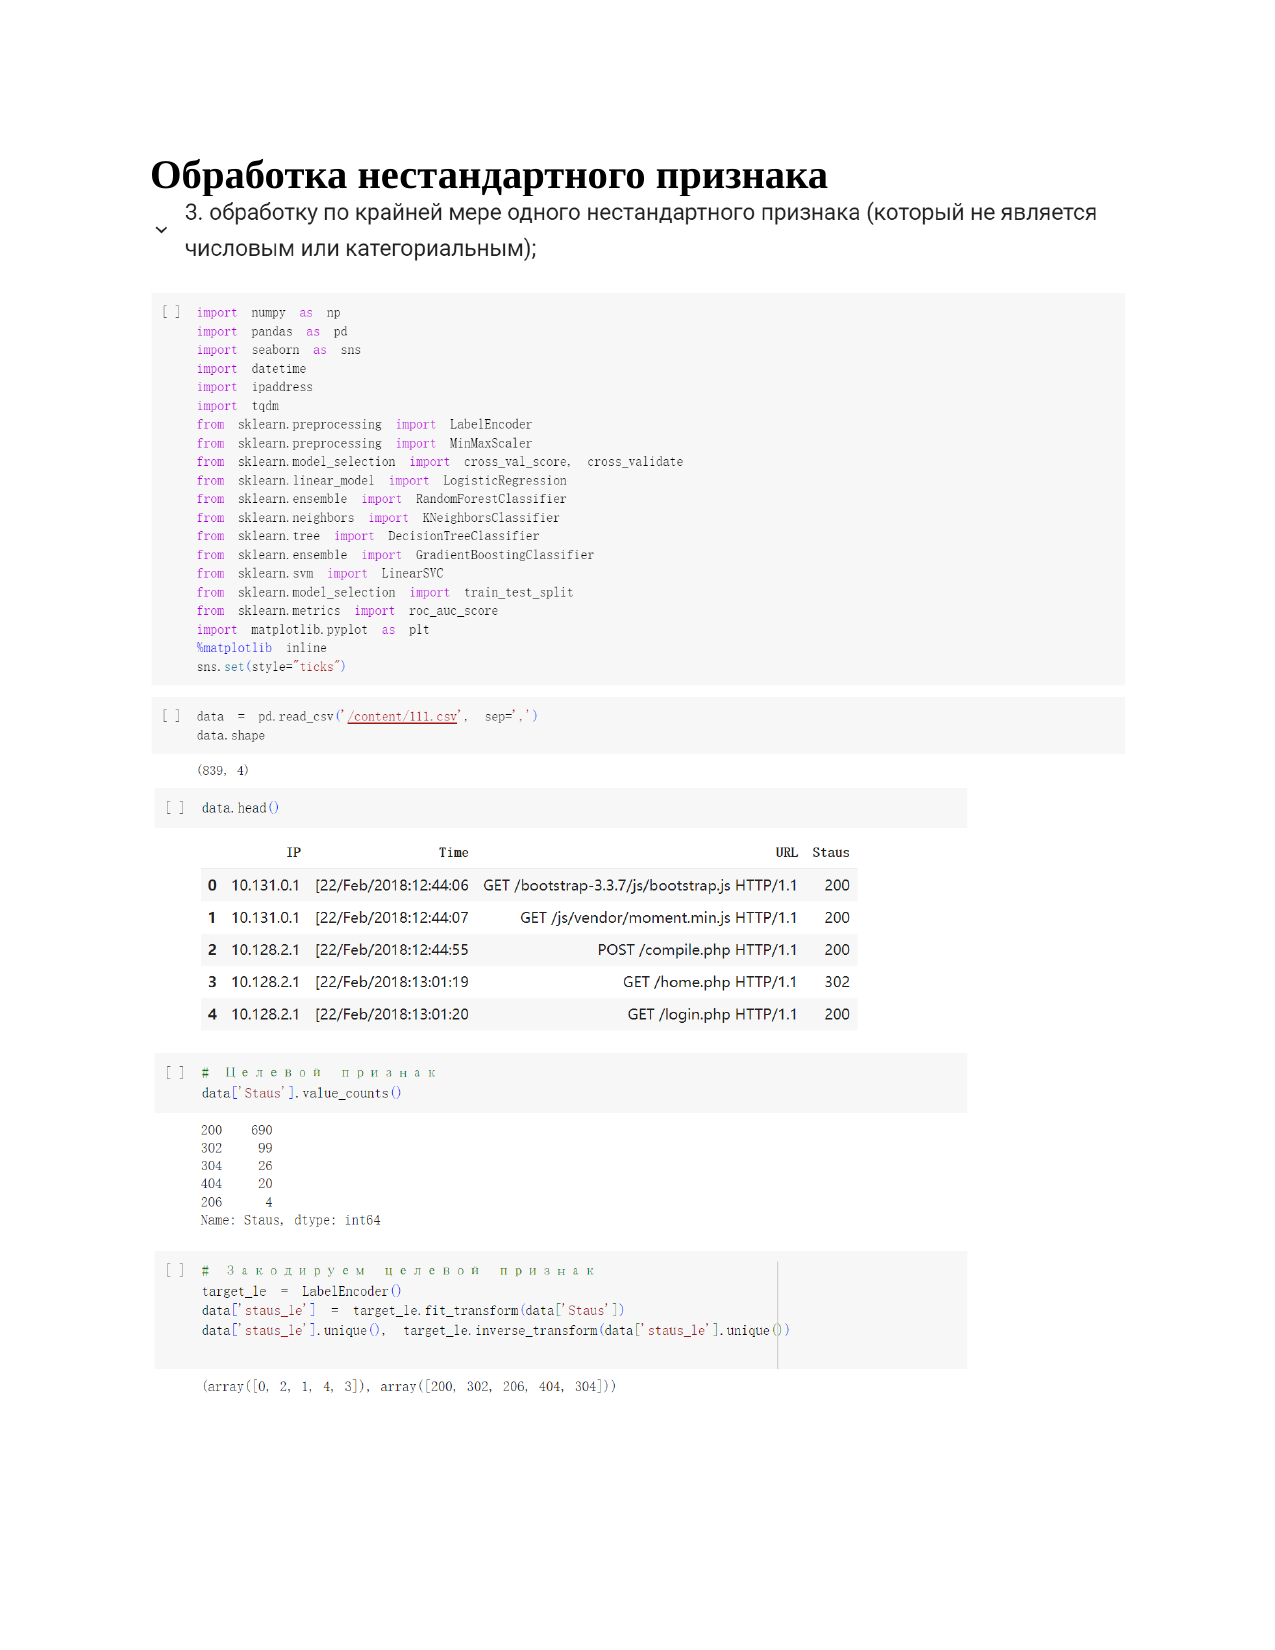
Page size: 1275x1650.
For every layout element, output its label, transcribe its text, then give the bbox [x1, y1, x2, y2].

subtitle Обработка нестандартного признака [150, 150, 1125, 196]
picture [150, 196, 1125, 1401]
